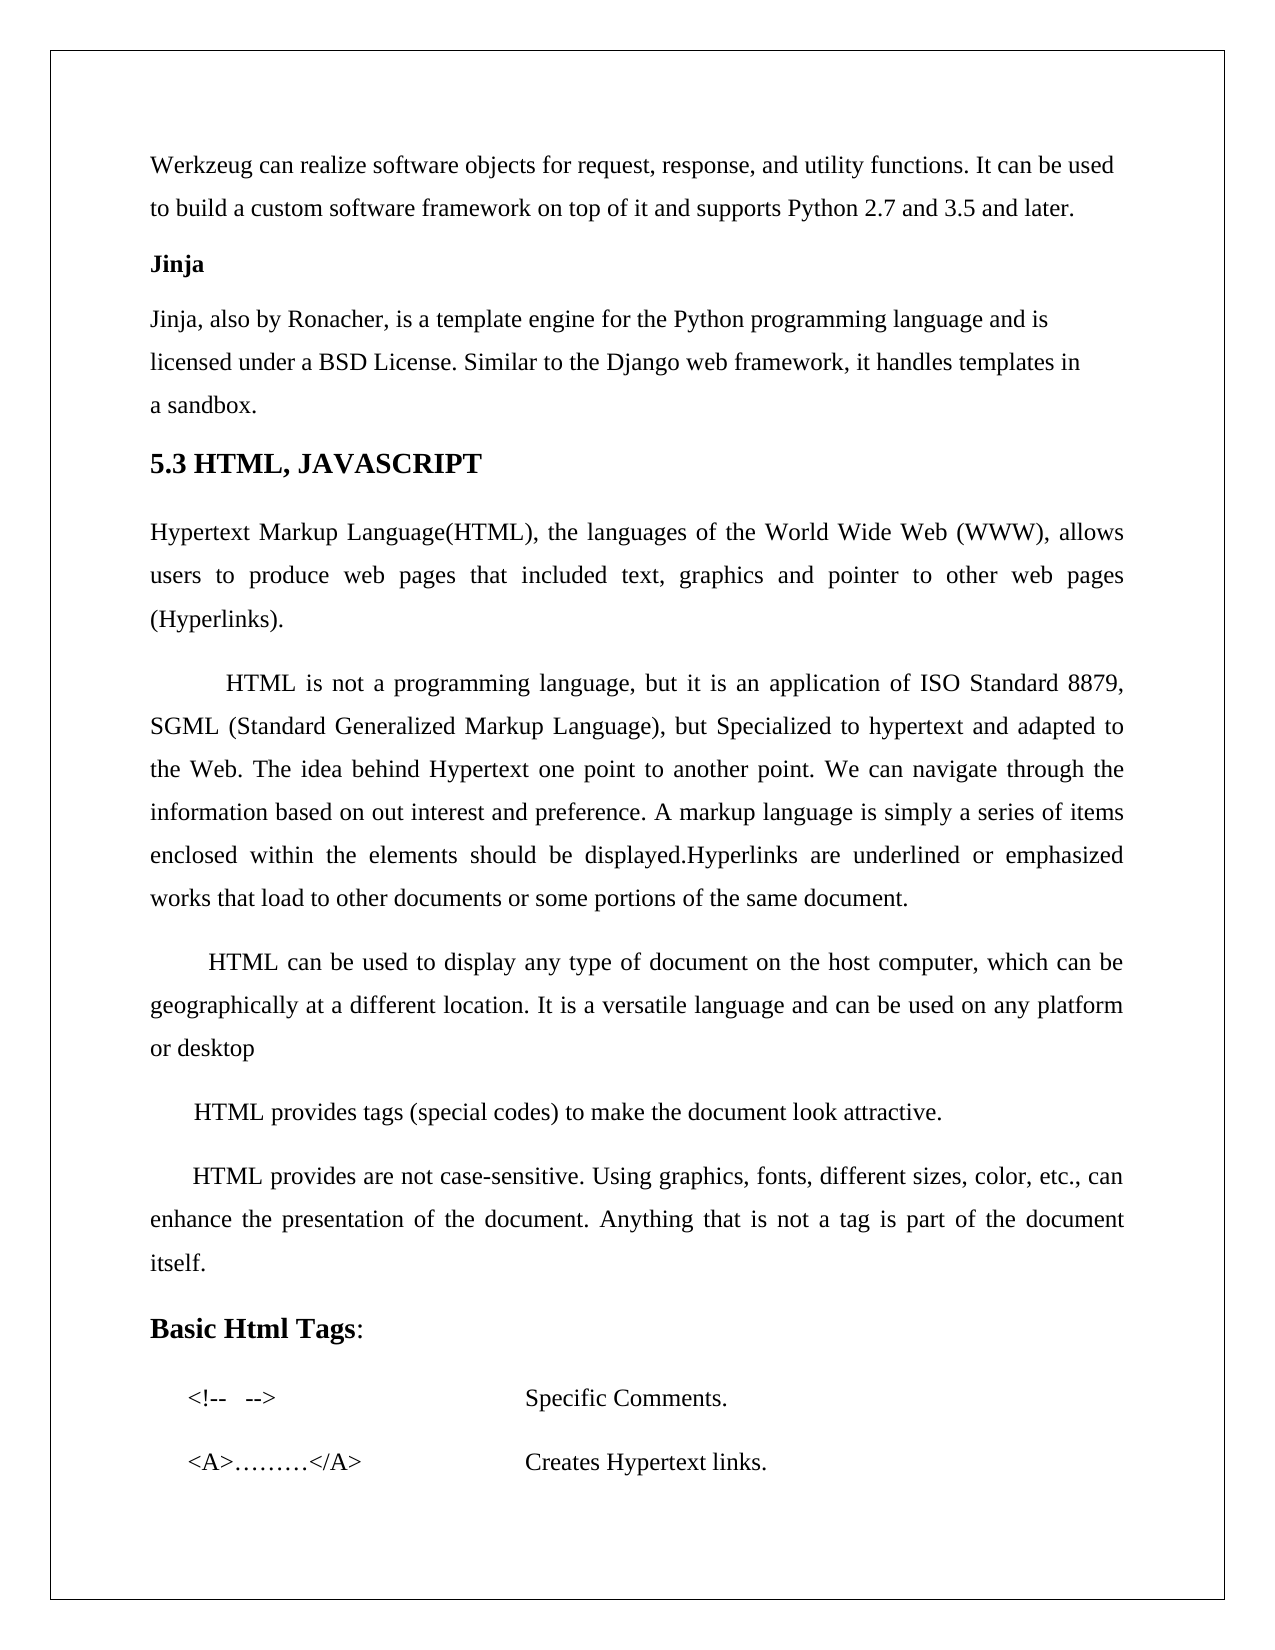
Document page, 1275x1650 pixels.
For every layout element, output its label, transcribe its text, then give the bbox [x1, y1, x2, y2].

text HTML can be used to display any type of document on the host computer, which can be geographically at a different location. It is a versatile language and can be used on any platform or desktop [150, 947, 1125, 1062]
text 5.3 HTML, JAVASCRIPT [150, 446, 1125, 480]
text Basic Html Tags: [150, 1312, 1125, 1345]
text Jinja, also by Ronacher, is a template engine for the Python programming language and is licensed under a BSD License. Similar to the Django web framework, it handles templates in a sandbox. [150, 304, 1125, 419]
text <!-- --> Specific Comments. [187, 1383, 1125, 1411]
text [150, 150, 1125, 222]
text Jinja [150, 249, 1125, 277]
text HTML provides tags (special codes) to make the document look attractive. [150, 1097, 1125, 1126]
text Hypertext Markup Language(HTML), the languages of the World Wide Web (WWW), allows users to produce web pages that included text, graphics and pointer to other web pages (Hyperlinks). [150, 517, 1125, 632]
text HTML is not a programming language, but it is an application of ISO Standard 8879, SGML (Standard Generalized Markup Language), but Specialized to hypertext and adapted to the Web. The idea behind Hypertext one point to another point. We can navigate through the information based on out interest and preference. A markup language is simply a series of items enclosed within the elements should be displayed.Hyperlinks are underlined or emphasized works that load to other documents or some portions of the same document. [150, 668, 1125, 912]
text <A>………</A> Creates Hypertext links. [187, 1447, 1125, 1475]
text HTML provides are not case-sensitive. Using graphics, fonts, different sizes, color, etc., can enhance the presentation of the document. Anything that is not a tag is part of the document itself. [150, 1161, 1125, 1276]
